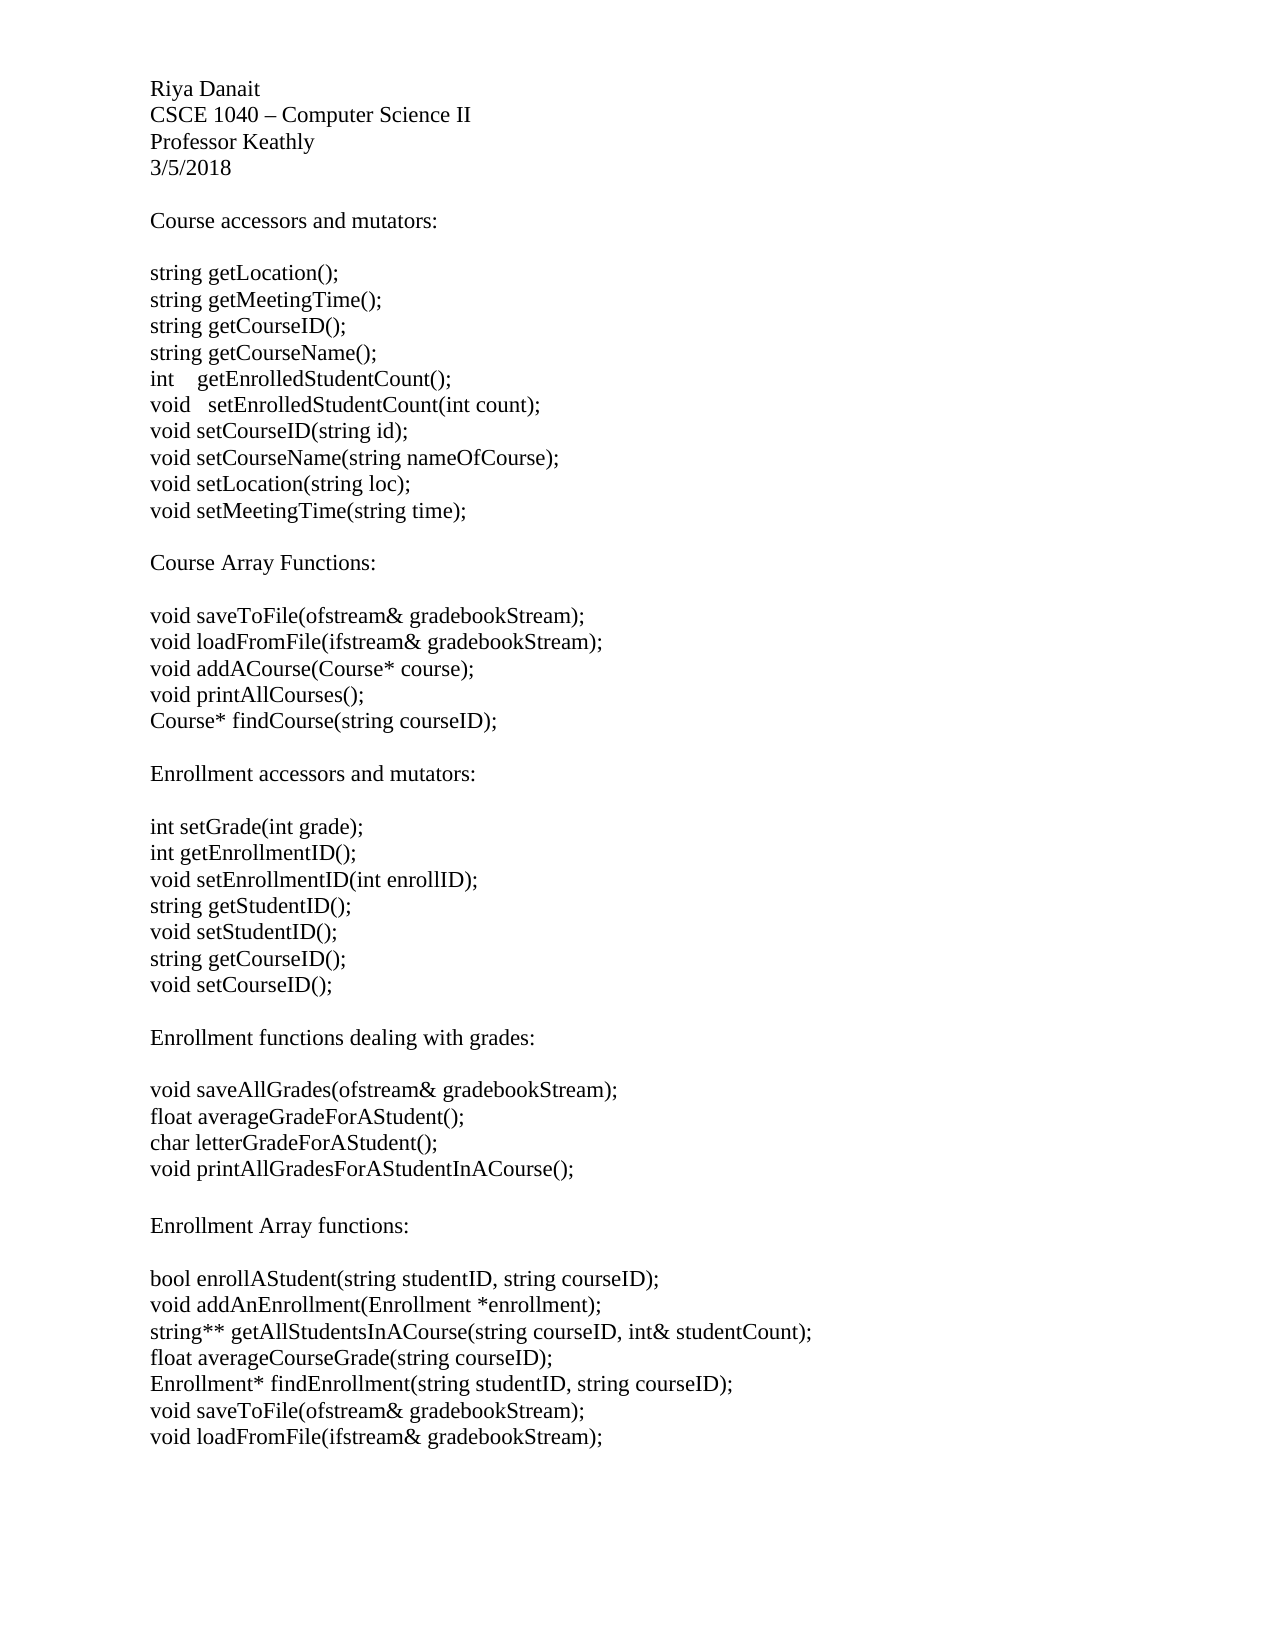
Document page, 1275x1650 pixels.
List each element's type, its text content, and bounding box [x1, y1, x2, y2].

text void setCourseName(string nameOfCourse); [150, 444, 1125, 470]
text char letterGradeForAStudent(); [150, 1129, 1125, 1156]
text bool enrollAStudent(string studentID, string courseID); [150, 1265, 1125, 1291]
text void setEnrollmentID(int enrollID); [150, 866, 1125, 892]
text string getCourseID(); [150, 312, 1125, 338]
text Enrollment* findEnrollment(string studentID, string courseID); [150, 1371, 1125, 1397]
text Enrollment accessors and mutators: [150, 760, 1125, 787]
text Course accessors and mutators: [150, 207, 1125, 233]
text void printAllCourses(); [150, 681, 1125, 707]
text void loadFromFile(ifstream& gradebookStream); [150, 1423, 1125, 1449]
text void setStudentID(); [150, 918, 1125, 945]
text Course Array Functions: [150, 549, 1125, 576]
text void setCourseID(); [150, 971, 1125, 997]
text void saveAllGrades(ofstream& gradebookStream); [150, 1076, 1125, 1103]
text string getCourseName(); [150, 338, 1125, 365]
text Enrollment Array functions: [150, 1212, 1125, 1239]
text void setCourseID(string id); [150, 418, 1125, 444]
text void addACourse(Course* course); [150, 655, 1125, 681]
text float averageGradeForAStudent(); [150, 1103, 1125, 1129]
text int setGrade(int grade); [150, 813, 1125, 839]
text void loadFromFile(ifstream& gradebookStream); [150, 628, 1125, 655]
text string getStudentID(); [150, 892, 1125, 918]
text Course* findCourse(string courseID); [150, 707, 1125, 734]
text Enrollment functions dealing with grades: [150, 1024, 1125, 1050]
text void setEnrolledStudentCount(int count); [150, 391, 1125, 418]
text string** getAllStudentsInACourse(string courseID, int& studentCount); [150, 1318, 1125, 1344]
text string getCourseID(); [150, 945, 1125, 971]
text float averageCourseGrade(string courseID); [150, 1344, 1125, 1371]
text int getEnrolledStudentCount(); [150, 365, 1125, 391]
text void addAnEnrollment(Enrollment *enrollment); [150, 1291, 1125, 1318]
text string getMeetingTime(); [150, 286, 1125, 312]
text void setLocation(string loc); [150, 470, 1125, 497]
text void setMeetingTime(string time); [150, 497, 1125, 523]
text int getEnrollmentID(); [150, 839, 1125, 866]
text string getLocation(); [150, 259, 1125, 286]
text void printAllGradesForAStudentInACourse(); [150, 1156, 1125, 1182]
text void saveToFile(ofstream& gradebookStream); [150, 1397, 1125, 1423]
text void saveToFile(ofstream& gradebookStream); [150, 602, 1125, 628]
